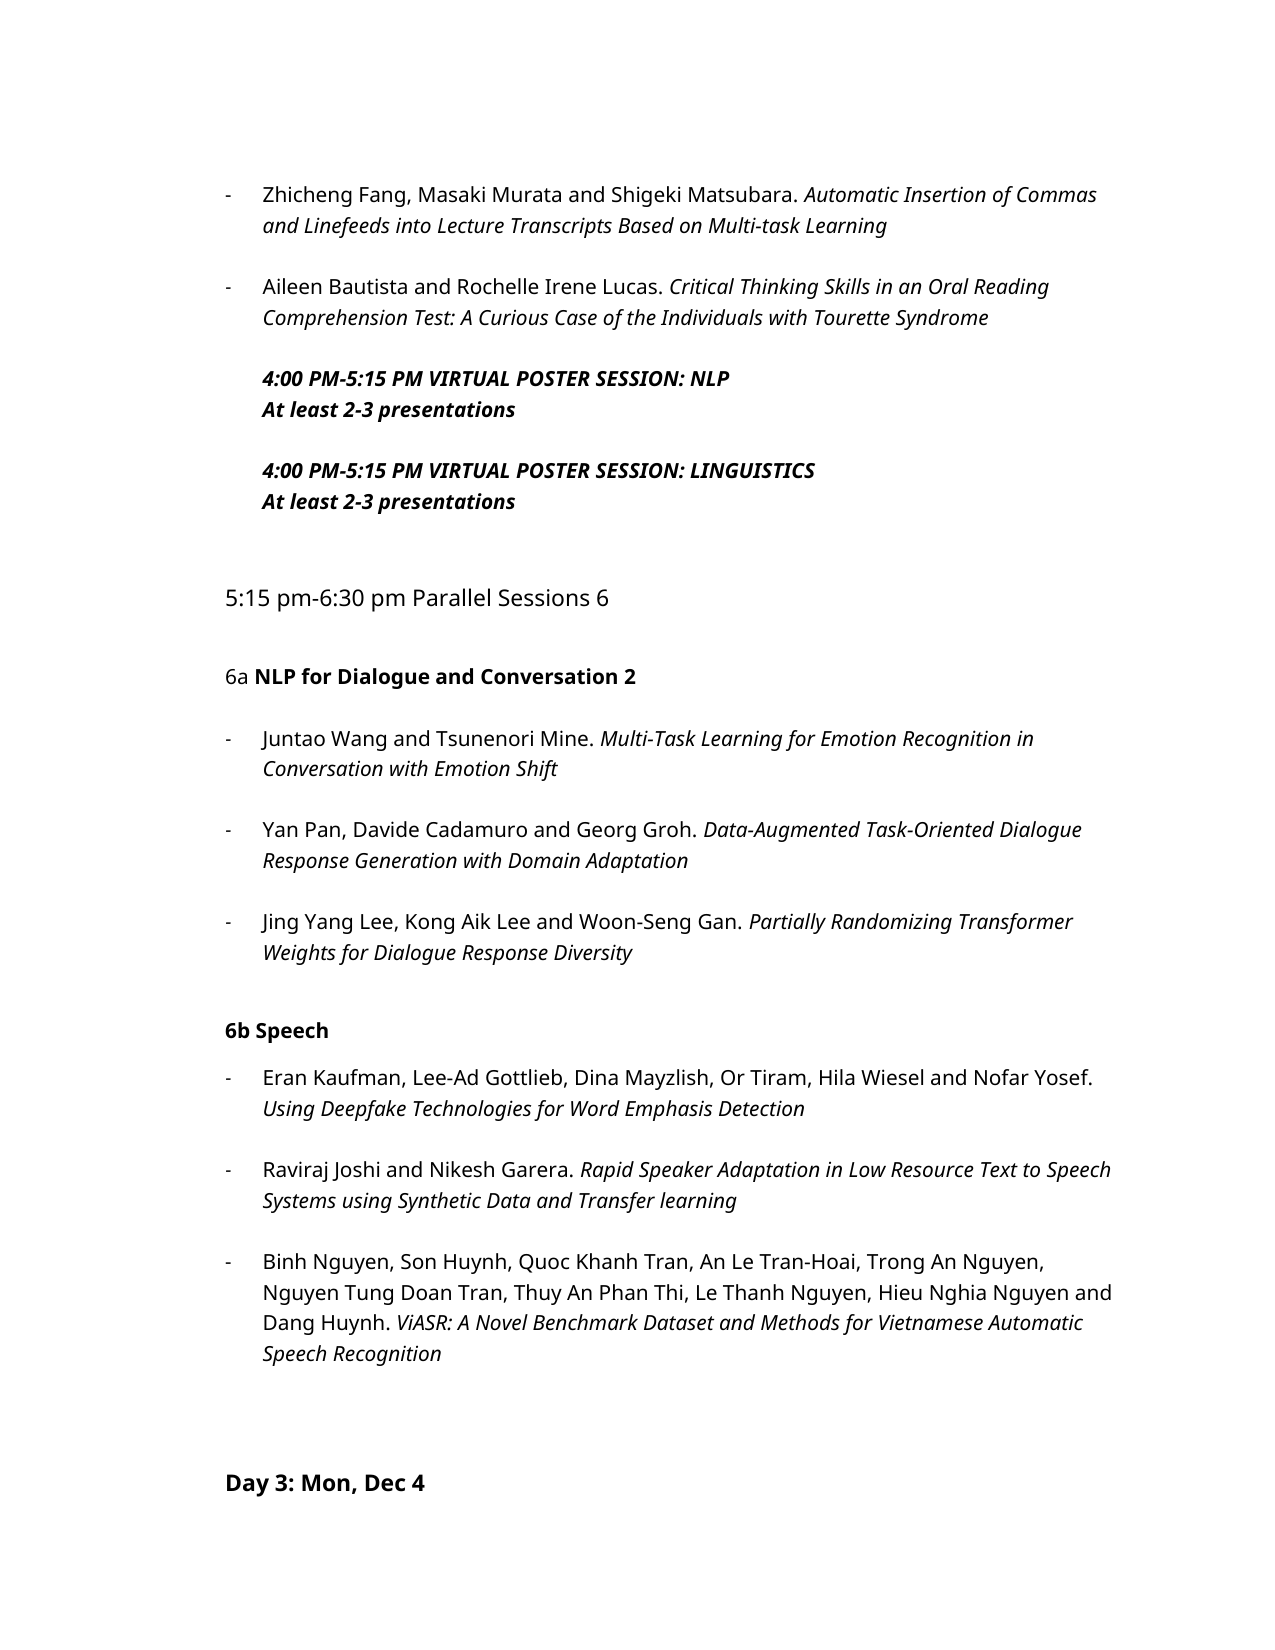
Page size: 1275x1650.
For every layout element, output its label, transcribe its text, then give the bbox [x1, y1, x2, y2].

list At least 2-3 presentations [262, 487, 1125, 515]
list Yan Pan, Davide Cadamuro and Georg Groh. Data-Augmented Task-Oriented Dialogue Response Generation with Domain Adaptation [225, 816, 1125, 875]
list Juntao Wang and Tsunenori Mine. Multi-Task Learning for Emotion Recognition in Conversation with Emotion Shift [225, 724, 1125, 783]
list Day 3: Mon, Dec 4 [225, 1467, 1125, 1498]
list Jing Yang Lee, Kong Aik Lee and Woon-Seng Gan. Partially Randomizing Transformer Weights for Dialogue Response Diversity [225, 907, 1125, 967]
list Zhicheng Fang, Masaki Murata and Shigeki Matsubara. Automatic Insertion of Commas and Linefeeds into Lecture Transcripts Based on Multi-task Learning [225, 181, 1125, 240]
list 4:00 PM-5:15 PM VIRTUAL POSTER SESSION: NLP [262, 364, 1125, 393]
list Raviraj Joshi and Nikesh Garera. Rapid Speaker Adaptation in Low Resource Text to Speech Systems using Synthetic Data and Transfer learning [225, 1155, 1125, 1214]
text 6b Speech [150, 1016, 1125, 1044]
list 4:00 PM-5:15 PM VIRTUAL POSTER SESSION: LINGUISTICS [262, 456, 1125, 485]
list 6a NLP for Dialogue and Conversation 2 [225, 662, 1125, 691]
list Binh Nguyen, Son Huynh, Quoc Khanh Tran, An Le Tran-Hoai, Trong An Nguyen, Nguyen Tung Doan Tran, Thuy An Phan Thi, Le Thanh Nguyen, Hieu Nghia Nguyen and Dang Huynh. ViASR: A Novel Benchmark Dataset and Methods for Vietnamese Automatic Speech Recognition [225, 1247, 1125, 1367]
list Eran Kaufman, Lee-Ad Gottlieb, Dina Mayzlish, Or Tiram, Hila Wiesel and Nofar Yosef. Using Deepfake Technologies for Word Emphasis Detection [225, 1063, 1125, 1122]
list At least 2-3 presentations [262, 395, 1125, 423]
text 5:15 pm-6:30 pm Parallel Sessions 6 [225, 581, 1125, 613]
